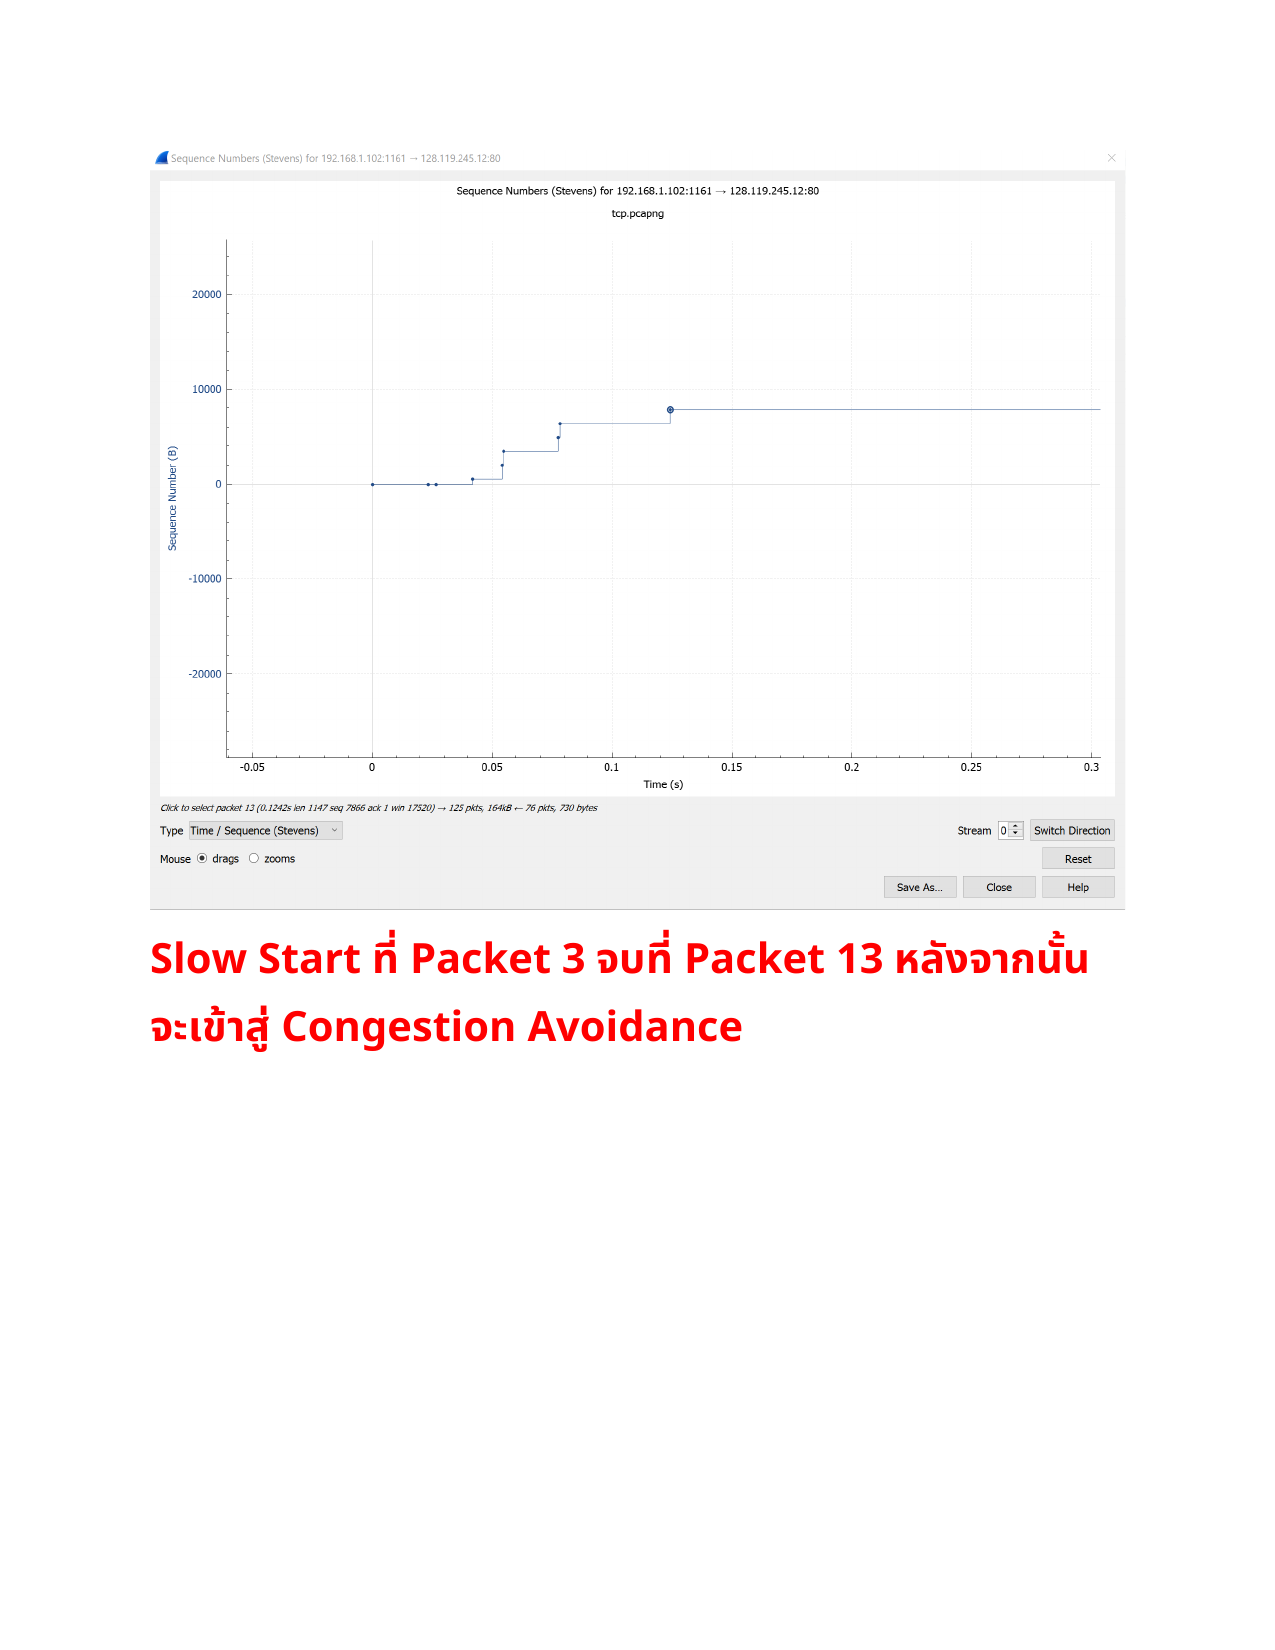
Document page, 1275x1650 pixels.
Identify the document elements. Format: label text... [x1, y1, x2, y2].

text Slow Start ที่ Packet 3 จบที่ Packet 13 หลังจากนั้นจะเข้าสู่ Congestion Avoidance [150, 929, 1125, 1060]
picture [150, 150, 1125, 910]
